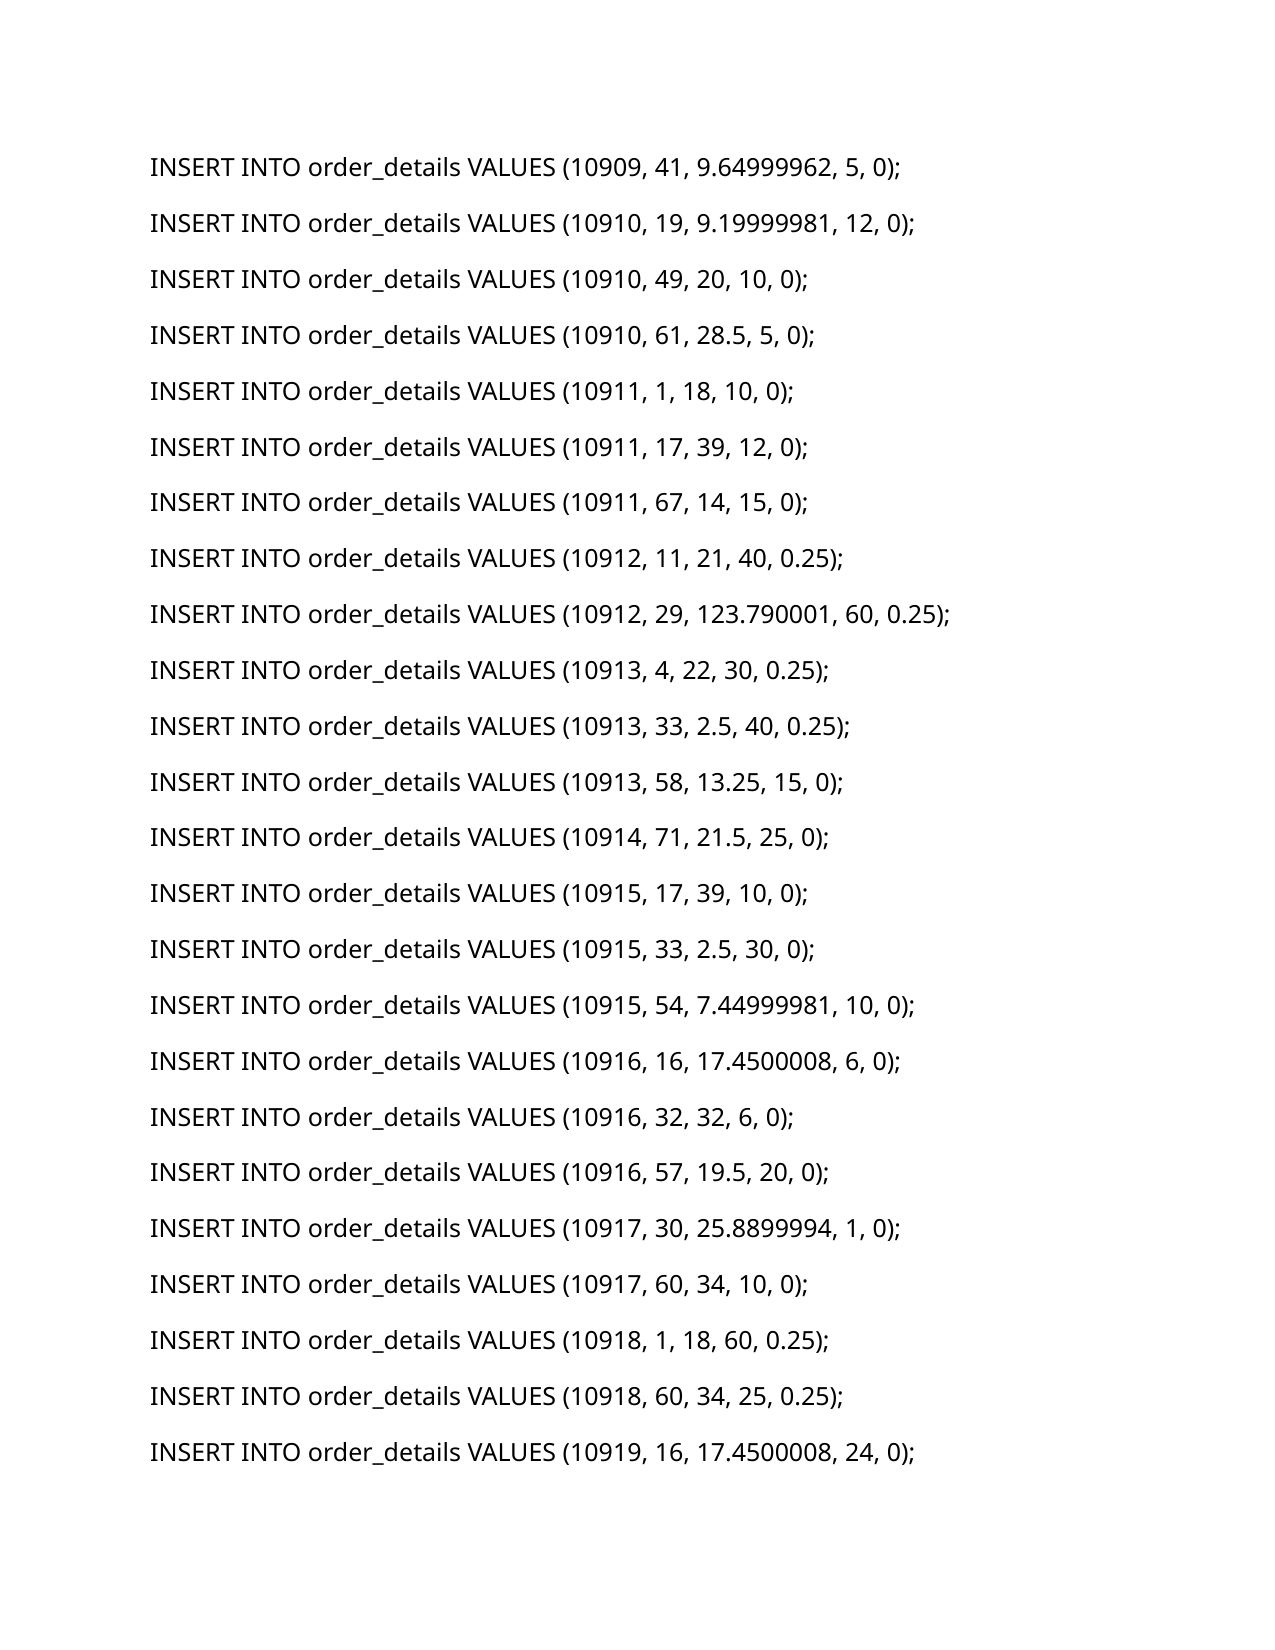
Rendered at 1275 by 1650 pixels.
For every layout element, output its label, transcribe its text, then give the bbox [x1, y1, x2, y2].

text INSERT INTO order_details VALUES (10910, 19, 9.19999981, 12, 0); [150, 206, 1125, 240]
text INSERT INTO order_details VALUES (10916, 32, 32, 6, 0); [150, 1099, 1125, 1133]
text INSERT INTO order_details VALUES (10913, 58, 13.25, 15, 0); [150, 764, 1125, 798]
text INSERT INTO order_details VALUES (10913, 4, 22, 30, 0.25); [150, 652, 1125, 687]
text INSERT INTO order_details VALUES (10915, 33, 2.5, 30, 0); [150, 932, 1125, 966]
text INSERT INTO order_details VALUES (10917, 60, 34, 10, 0); [150, 1267, 1125, 1301]
text INSERT INTO order_details VALUES (10918, 1, 18, 60, 0.25); [150, 1322, 1125, 1357]
text INSERT INTO order_details VALUES (10915, 54, 7.44999981, 10, 0); [150, 987, 1125, 1022]
text INSERT INTO order_details VALUES (10915, 17, 39, 10, 0); [150, 876, 1125, 910]
text INSERT INTO order_details VALUES (10912, 29, 123.790001, 60, 0.25); [150, 597, 1125, 631]
text INSERT INTO order_details VALUES (10911, 17, 39, 12, 0); [150, 429, 1125, 463]
text INSERT INTO order_details VALUES (10916, 57, 19.5, 20, 0); [150, 1155, 1125, 1189]
text INSERT INTO order_details VALUES (10910, 49, 20, 10, 0); [150, 262, 1125, 296]
text INSERT INTO order_details VALUES (10912, 11, 21, 40, 0.25); [150, 541, 1125, 575]
text INSERT INTO order_details VALUES (10919, 16, 17.4500008, 24, 0); [150, 1434, 1125, 1468]
text INSERT INTO order_details VALUES (10910, 61, 28.5, 5, 0); [150, 317, 1125, 352]
text INSERT INTO order_details VALUES (10911, 1, 18, 10, 0); [150, 373, 1125, 407]
text INSERT INTO order_details VALUES (10916, 16, 17.4500008, 6, 0); [150, 1043, 1125, 1077]
text INSERT INTO order_details VALUES (10917, 30, 25.8899994, 1, 0); [150, 1211, 1125, 1245]
text INSERT INTO order_details VALUES (10913, 33, 2.5, 40, 0.25); [150, 708, 1125, 742]
text INSERT INTO order_details VALUES (10911, 67, 14, 15, 0); [150, 485, 1125, 519]
text INSERT INTO order_details VALUES (10914, 71, 21.5, 25, 0); [150, 820, 1125, 854]
text INSERT INTO order_details VALUES (10909, 41, 9.64999962, 5, 0); [150, 150, 1125, 184]
text INSERT INTO order_details VALUES (10918, 60, 34, 25, 0.25); [150, 1378, 1125, 1412]
